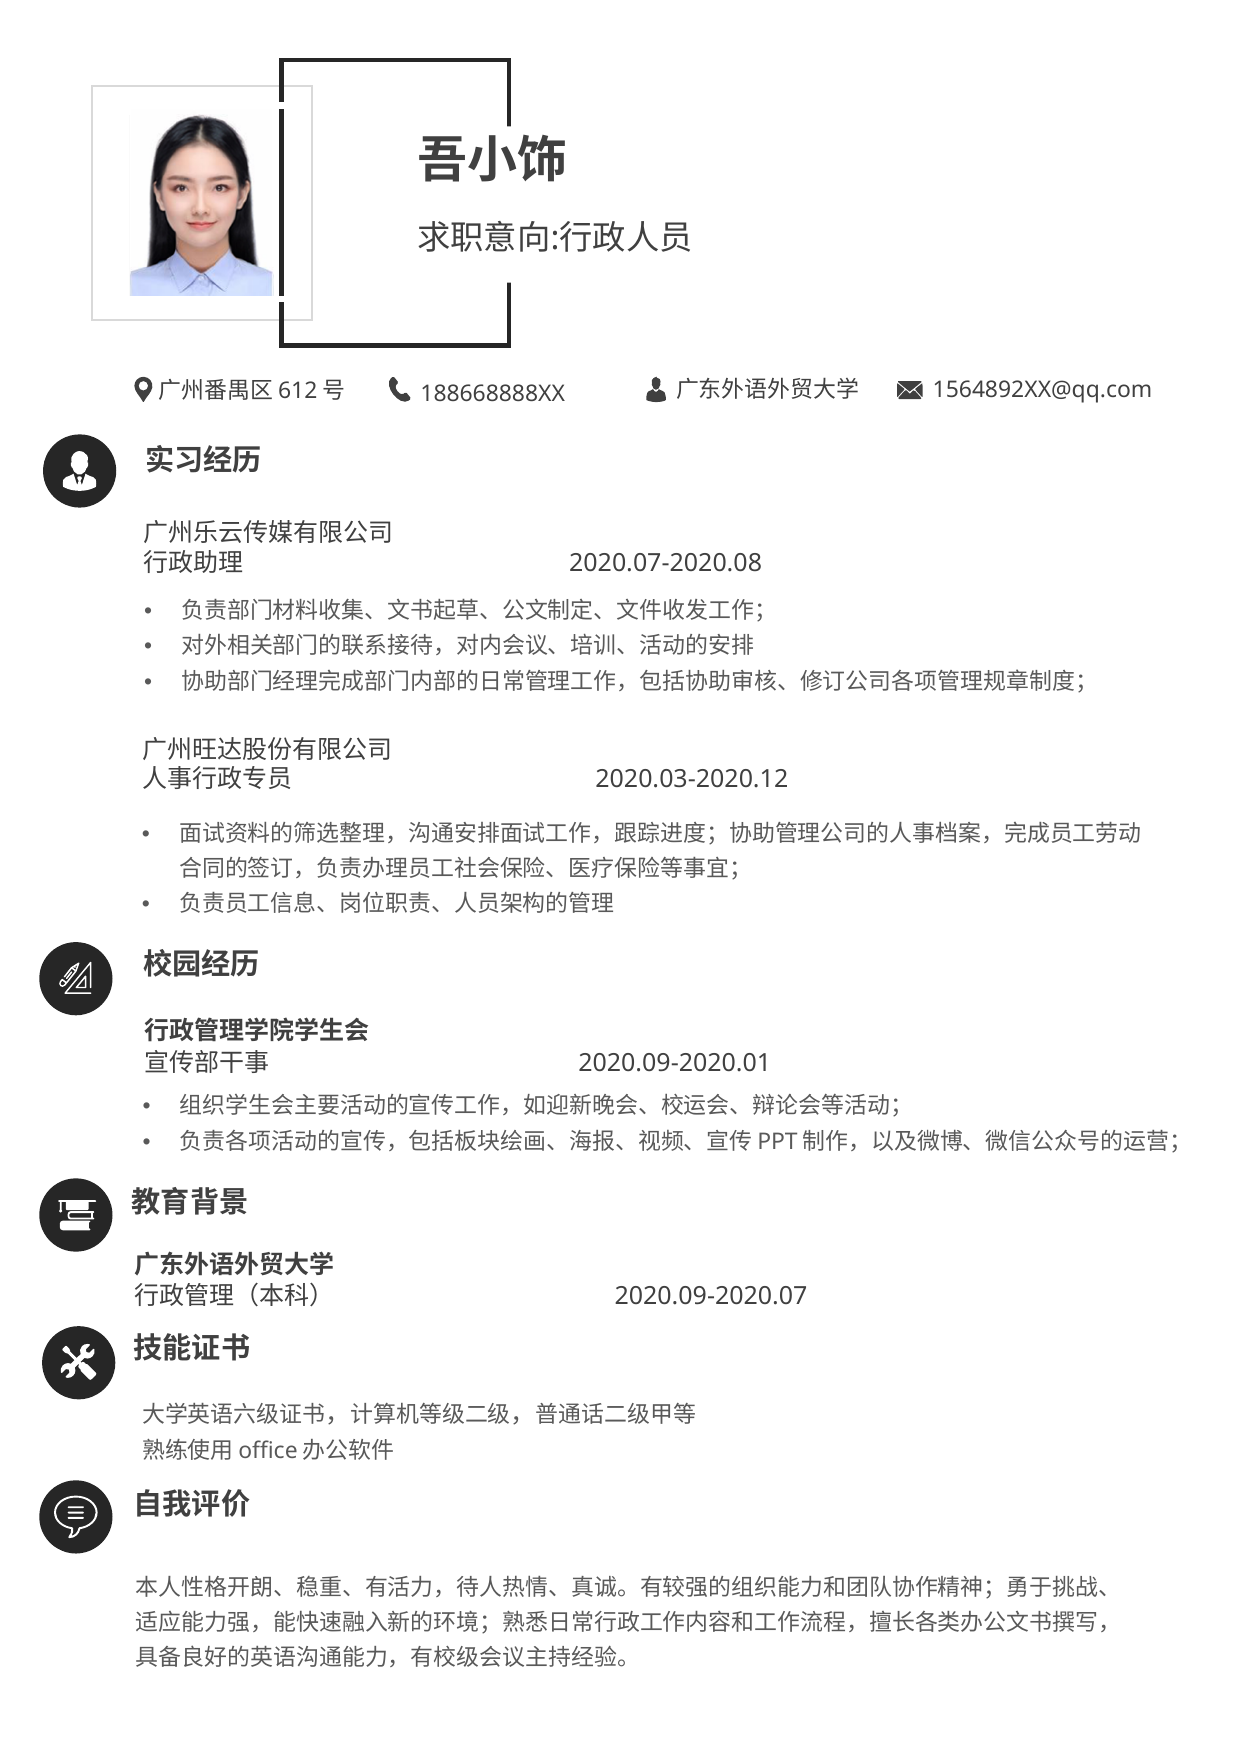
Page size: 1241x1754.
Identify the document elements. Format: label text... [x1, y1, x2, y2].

picture [126, 109, 277, 296]
list a [0, 48, 1240, 81]
